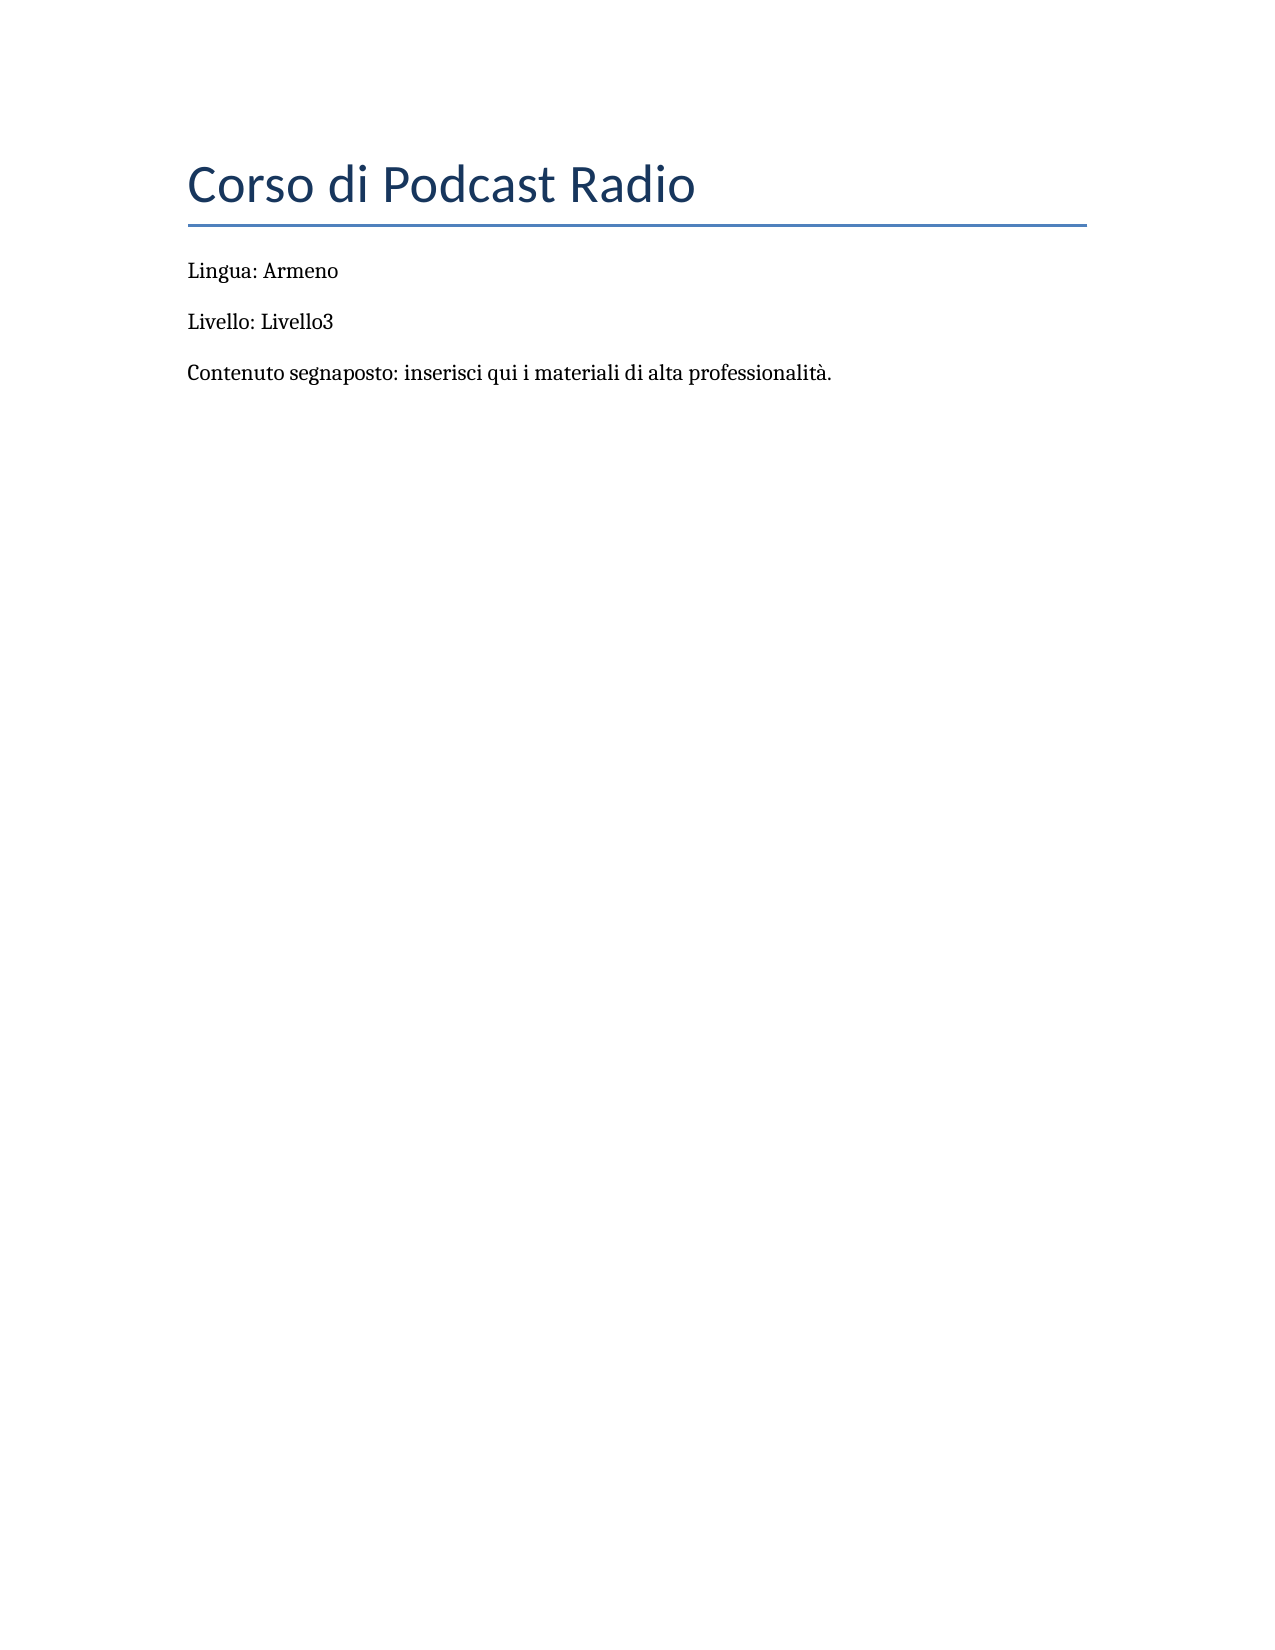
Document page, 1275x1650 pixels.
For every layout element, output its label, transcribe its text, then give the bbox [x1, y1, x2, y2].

text Lingua: Armeno [187, 258, 1087, 284]
title Corso di Podcast Radio [187, 150, 1087, 227]
text Livello: Livello3 [187, 309, 1087, 335]
text Contenuto segnaposto: inserisci qui i materiali di alta professionalità. [187, 360, 1087, 386]
